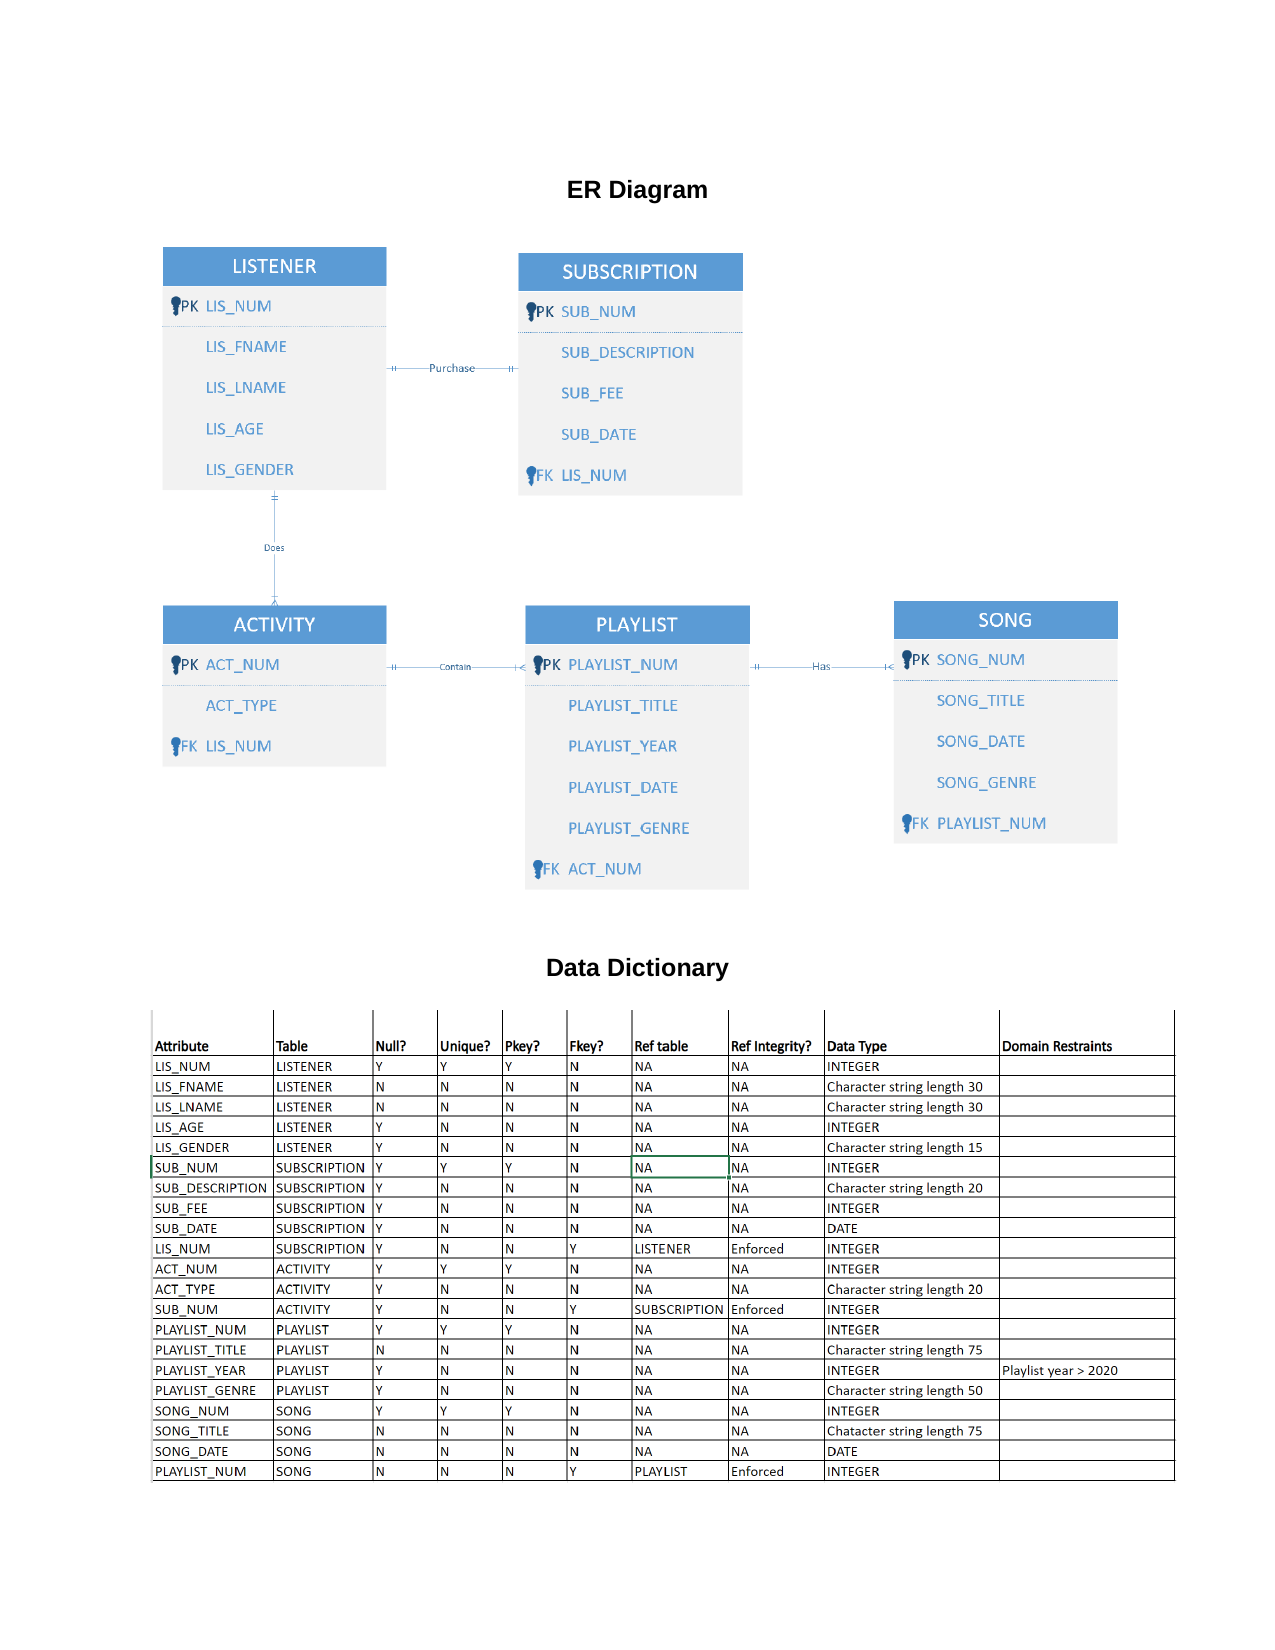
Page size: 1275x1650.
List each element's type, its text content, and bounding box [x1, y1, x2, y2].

subtitle Data Dictionary [150, 953, 1125, 981]
picture [150, 232, 1130, 900]
subtitle ER Diagram [150, 175, 1125, 204]
picture [150, 1010, 1177, 1483]
